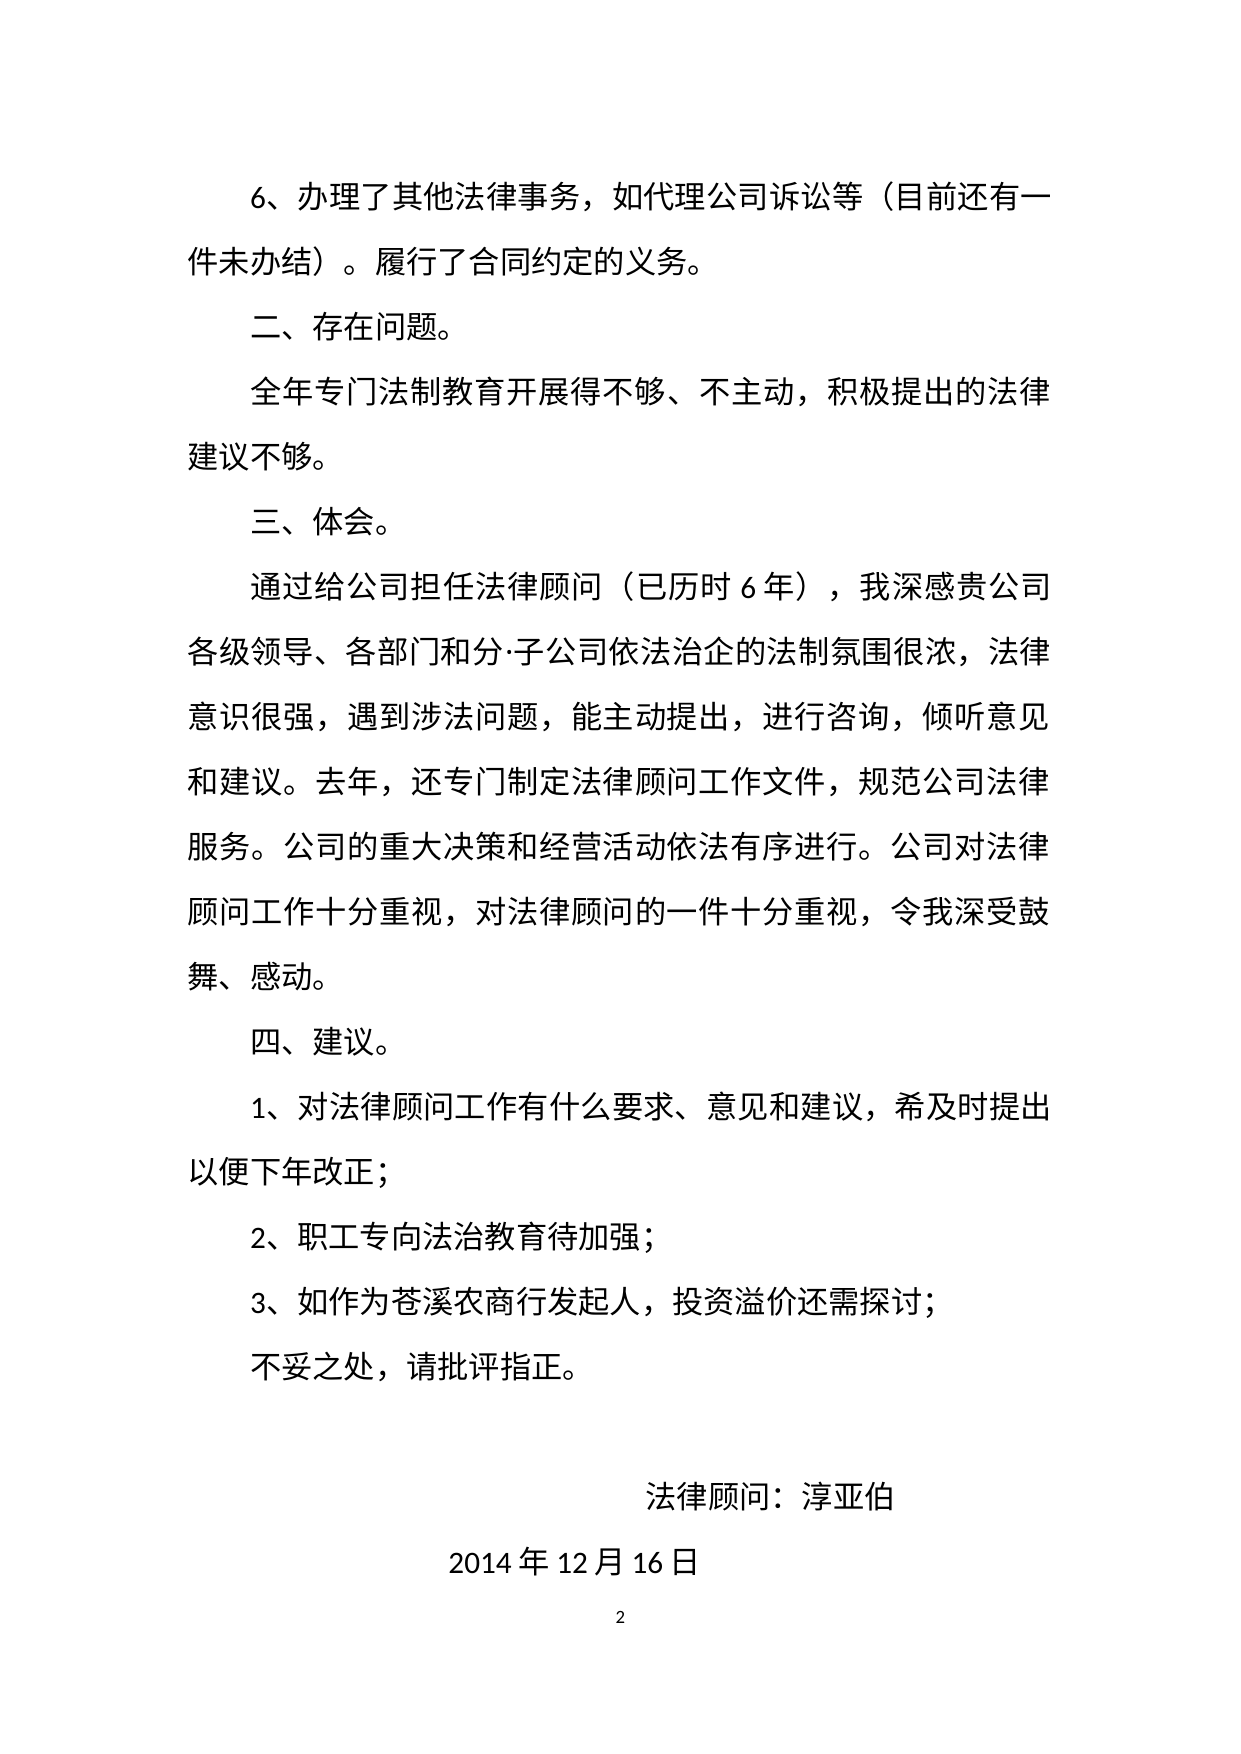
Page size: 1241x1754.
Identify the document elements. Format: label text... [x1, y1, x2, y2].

text 3、如作为苍溪农商行发起人，投资溢价还需探讨； [187, 1267, 1053, 1332]
text 6、办理了其他法律事务，如代理公司诉讼等（目前还有一件未办结）。履行了合同约定的义务。 [187, 162, 1053, 292]
text 二、存在问题。 [187, 292, 1053, 357]
text 不妥之处，请批评指正。 [187, 1332, 1053, 1397]
text 全年专门法制教育开展得不够、不主动，积极提出的法律建议不够。 [187, 357, 1053, 487]
text 三、体会。 [187, 487, 1053, 552]
text 2014年12月16日 [187, 1527, 1053, 1592]
text 四、建议。 [187, 1007, 1053, 1072]
text 2、职工专向法治教育待加强； [187, 1202, 1053, 1267]
text 通过给公司担任法律顾问（已历时6年），我深感贵公司各级领导、各部门和分·子公司依法治企的法制氛围很浓，法律意识很强，遇到涉法问题，能主动提出，进行咨询，倾听意见和建议。去年，还专门制定法律顾问工作文件，规范公司法律服务。公司的重大决策和经营活动依法有序进行。公司对法律顾问工作十分重视，对法律顾问的一件十分重视，令我深受鼓舞、感动。 [187, 552, 1053, 1007]
text 法律顾问：淳亚伯 [249, 1462, 1053, 1527]
text 1、对法律顾问工作有什么要求、意见和建议，希及时提出以便下年改正； [187, 1072, 1053, 1202]
